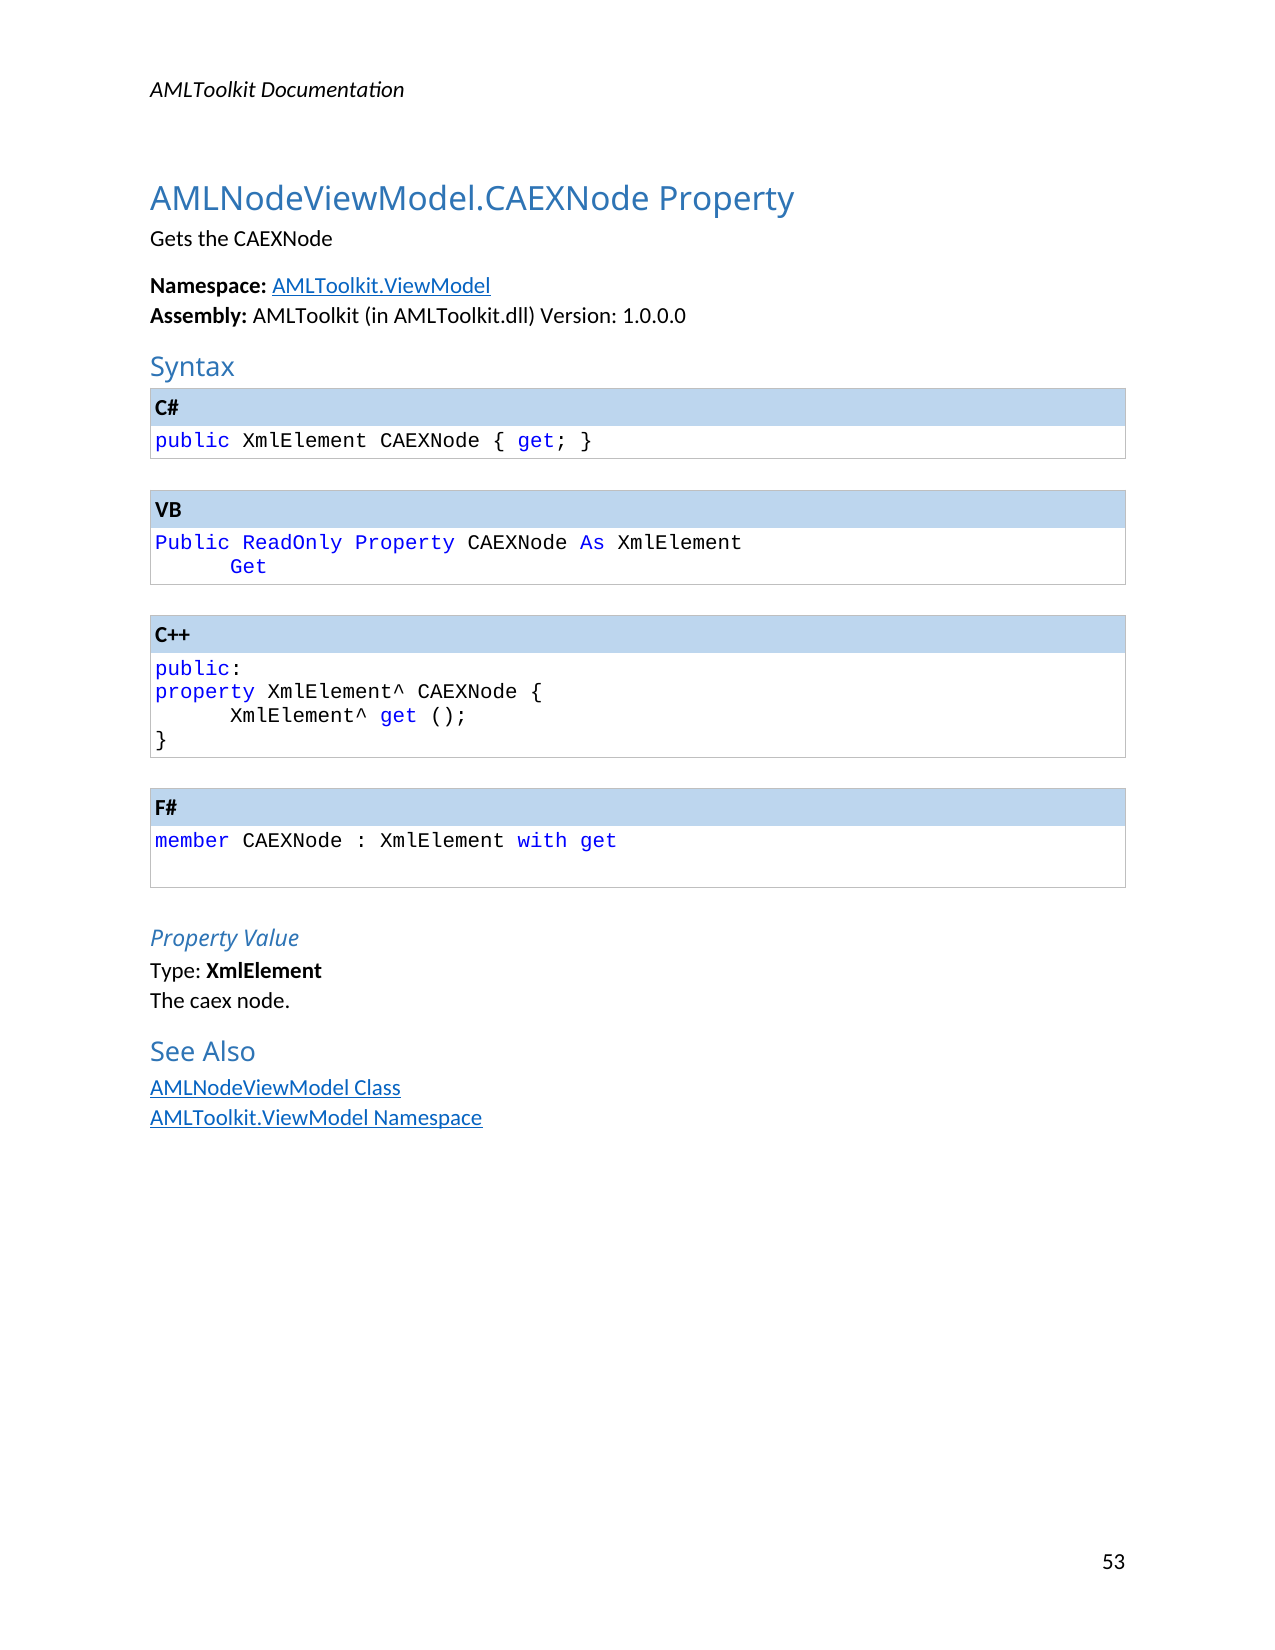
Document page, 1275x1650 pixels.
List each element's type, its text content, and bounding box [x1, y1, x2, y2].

subtitle AMLNodeViewModel.CAEXNode Property [150, 175, 1125, 220]
text Gets the CAEXNode [150, 224, 1125, 252]
table_header F# [151, 789, 1125, 826]
table_cell public XmlElement CAEXNode { get; } [151, 426, 1125, 458]
table_header C# [151, 389, 1125, 426]
text Namespace: AMLToolkit.ViewModelAssembly: AMLToolkit (in AMLToolkit.dll) Version: 1.0.0.0 [150, 271, 1125, 329]
table_cell public: property XmlElement^ CAEXNode { XmlElement^ get (); } [151, 653, 1125, 757]
text Type: XmlElementThe caex node. [150, 956, 1125, 1014]
subtitle Syntax [150, 348, 1125, 385]
table_cell Public ReadOnly Property CAEXNode As XmlElement Get [151, 528, 1125, 584]
text AMLToolkit.ViewModel Namespace [150, 1103, 1125, 1131]
table_cell member CAEXNode : XmlElement with get [151, 826, 1125, 887]
text AMLNodeViewModel Class [150, 1073, 1125, 1101]
subtitle Property Value [150, 922, 1125, 953]
table_header VB [151, 491, 1125, 528]
table_header C++ [151, 616, 1125, 653]
subtitle See Also [150, 1033, 1125, 1070]
